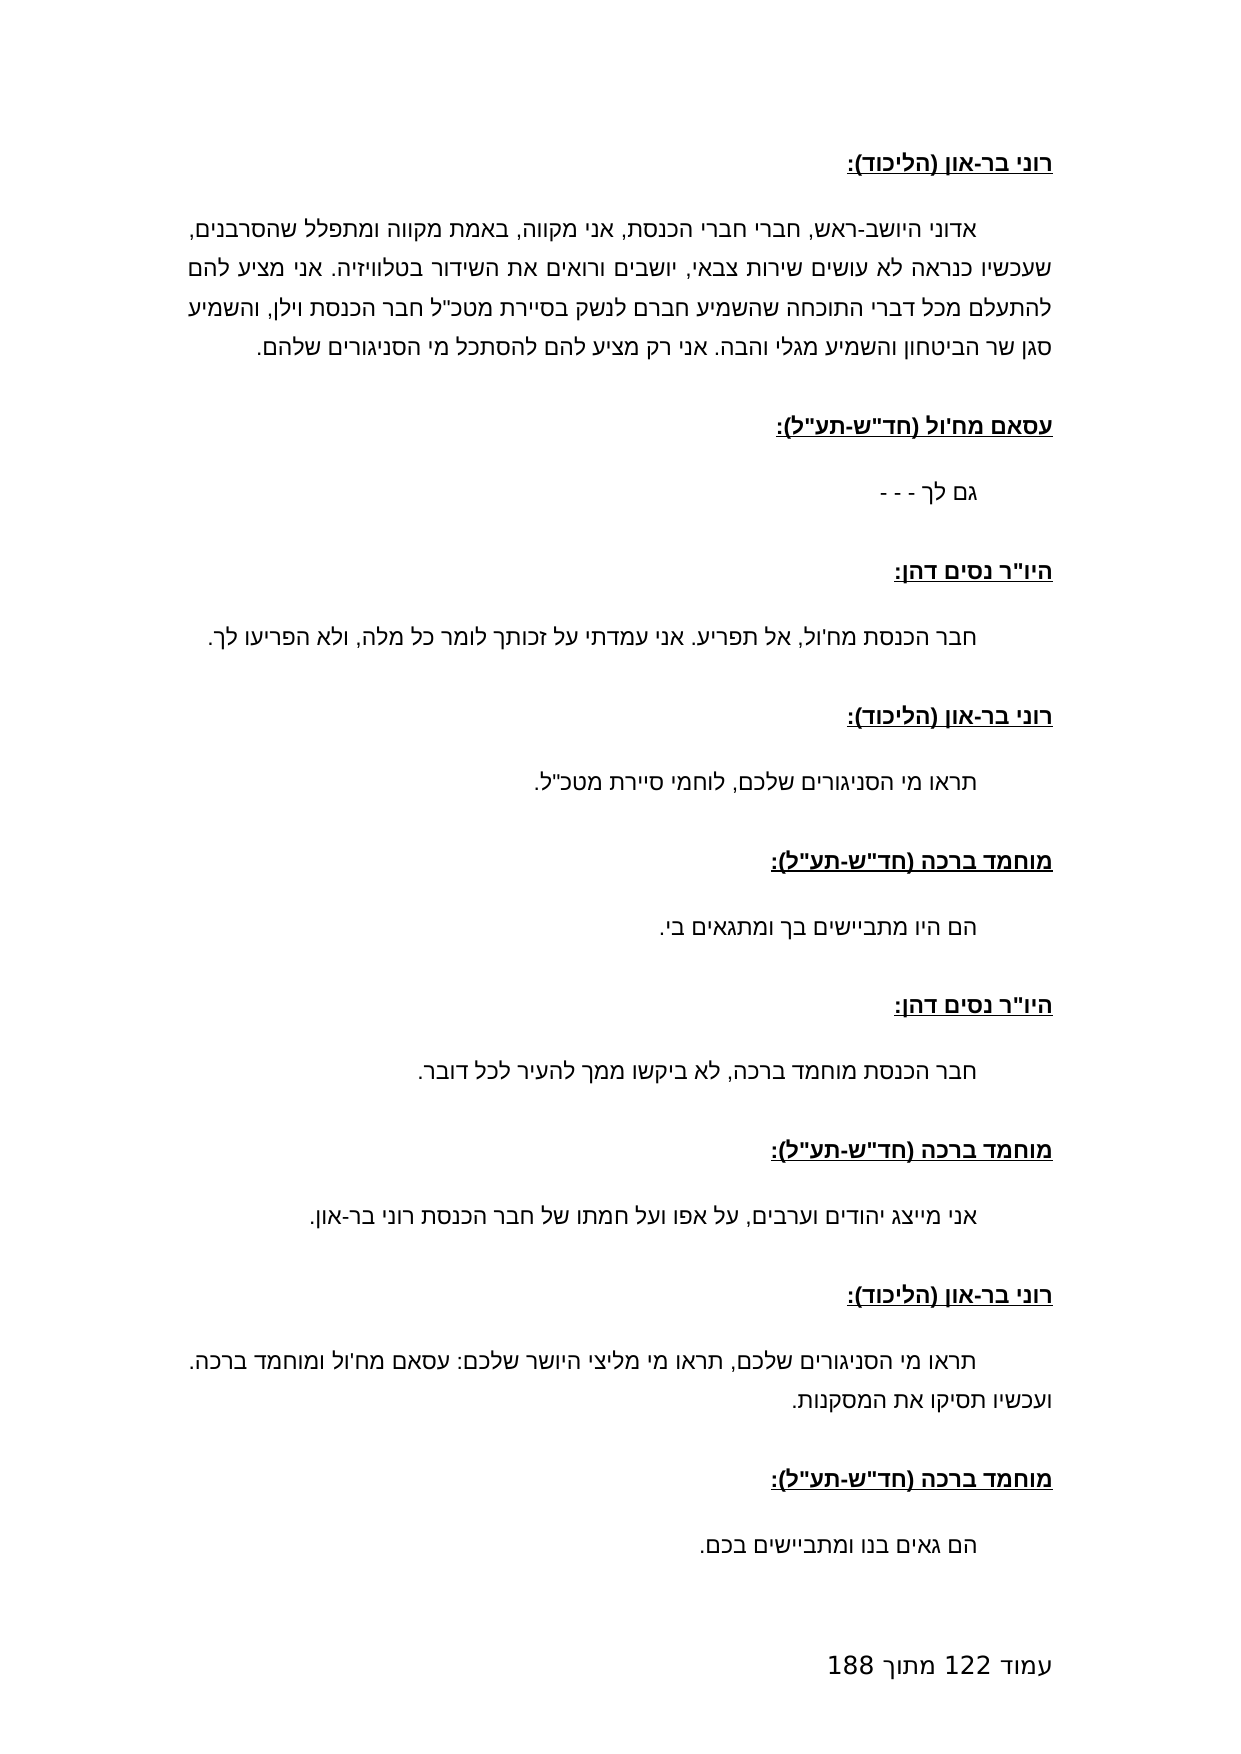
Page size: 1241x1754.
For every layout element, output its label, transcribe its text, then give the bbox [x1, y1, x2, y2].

text היו"ר נסים דהן: [187, 992, 1053, 1019]
text רוני בר-און (הליכוד): [187, 1282, 1053, 1308]
text תראו מי הסניגורים שלכם, לוחמי סיירת מטכ"ל. [187, 769, 1053, 795]
text מוחמד ברכה (חד"ש-תע"ל): [187, 1466, 1053, 1493]
text אני מייצג יהודים וערבים, על אפו ועל חמתו של חבר הכנסת רוני בר-און. [187, 1203, 1053, 1229]
text תראו מי הסניגורים שלכם, תראו מי מליצי היושר שלכם: עסאם מח'ול ומוחמד ברכה. ועכשיו תסיקו את המסקנות. [187, 1348, 1053, 1414]
text מוחמד ברכה (חד"ש-תע"ל): [187, 1137, 1053, 1163]
text היו"ר נסים דהן: [187, 558, 1053, 584]
text עסאם מח'ול (חד"ש-תע"ל): [187, 413, 1053, 439]
text הם גאים בנו ומתביישים בכם. [187, 1532, 1053, 1558]
text הם היו מתביישים בך ומתגאים בי. [187, 913, 1053, 940]
text אדוני היושב-ראש, חברי חברי הכנסת, אני מקווה, באמת מקווה ומתפלל שהסרבנים, שעכשיו כנראה לא עושים שירות צבאי, יושבים ורואים את השידור בטלוויזיה. אני מציע להם להתעלם מכל דברי התוכחה שהשמיע חברם לנשק בסיירת מטכ"ל חבר הכנסת וילן, והשמיע סגן שר הביטחון והשמיע מגלי והבה. אני רק מציע להם להסתכל מי הסניגורים שלהם. [187, 216, 1053, 361]
text חבר הכנסת מוחמד ברכה, לא ביקשו ממך להעיר לכל דובר. [187, 1058, 1053, 1084]
text רוני בר-און (הליכוד): [187, 150, 1053, 176]
text רוני בר-און (הליכוד): [187, 703, 1053, 729]
text חבר הכנסת מח'ול, אל תפריע. אני עמדתי על זכותך לומר כל מלה, ולא הפריעו לך. [187, 624, 1053, 650]
text גם לך - - - [187, 479, 1053, 505]
text מוחמד ברכה (חד"ש-תע"ל): [187, 848, 1053, 874]
